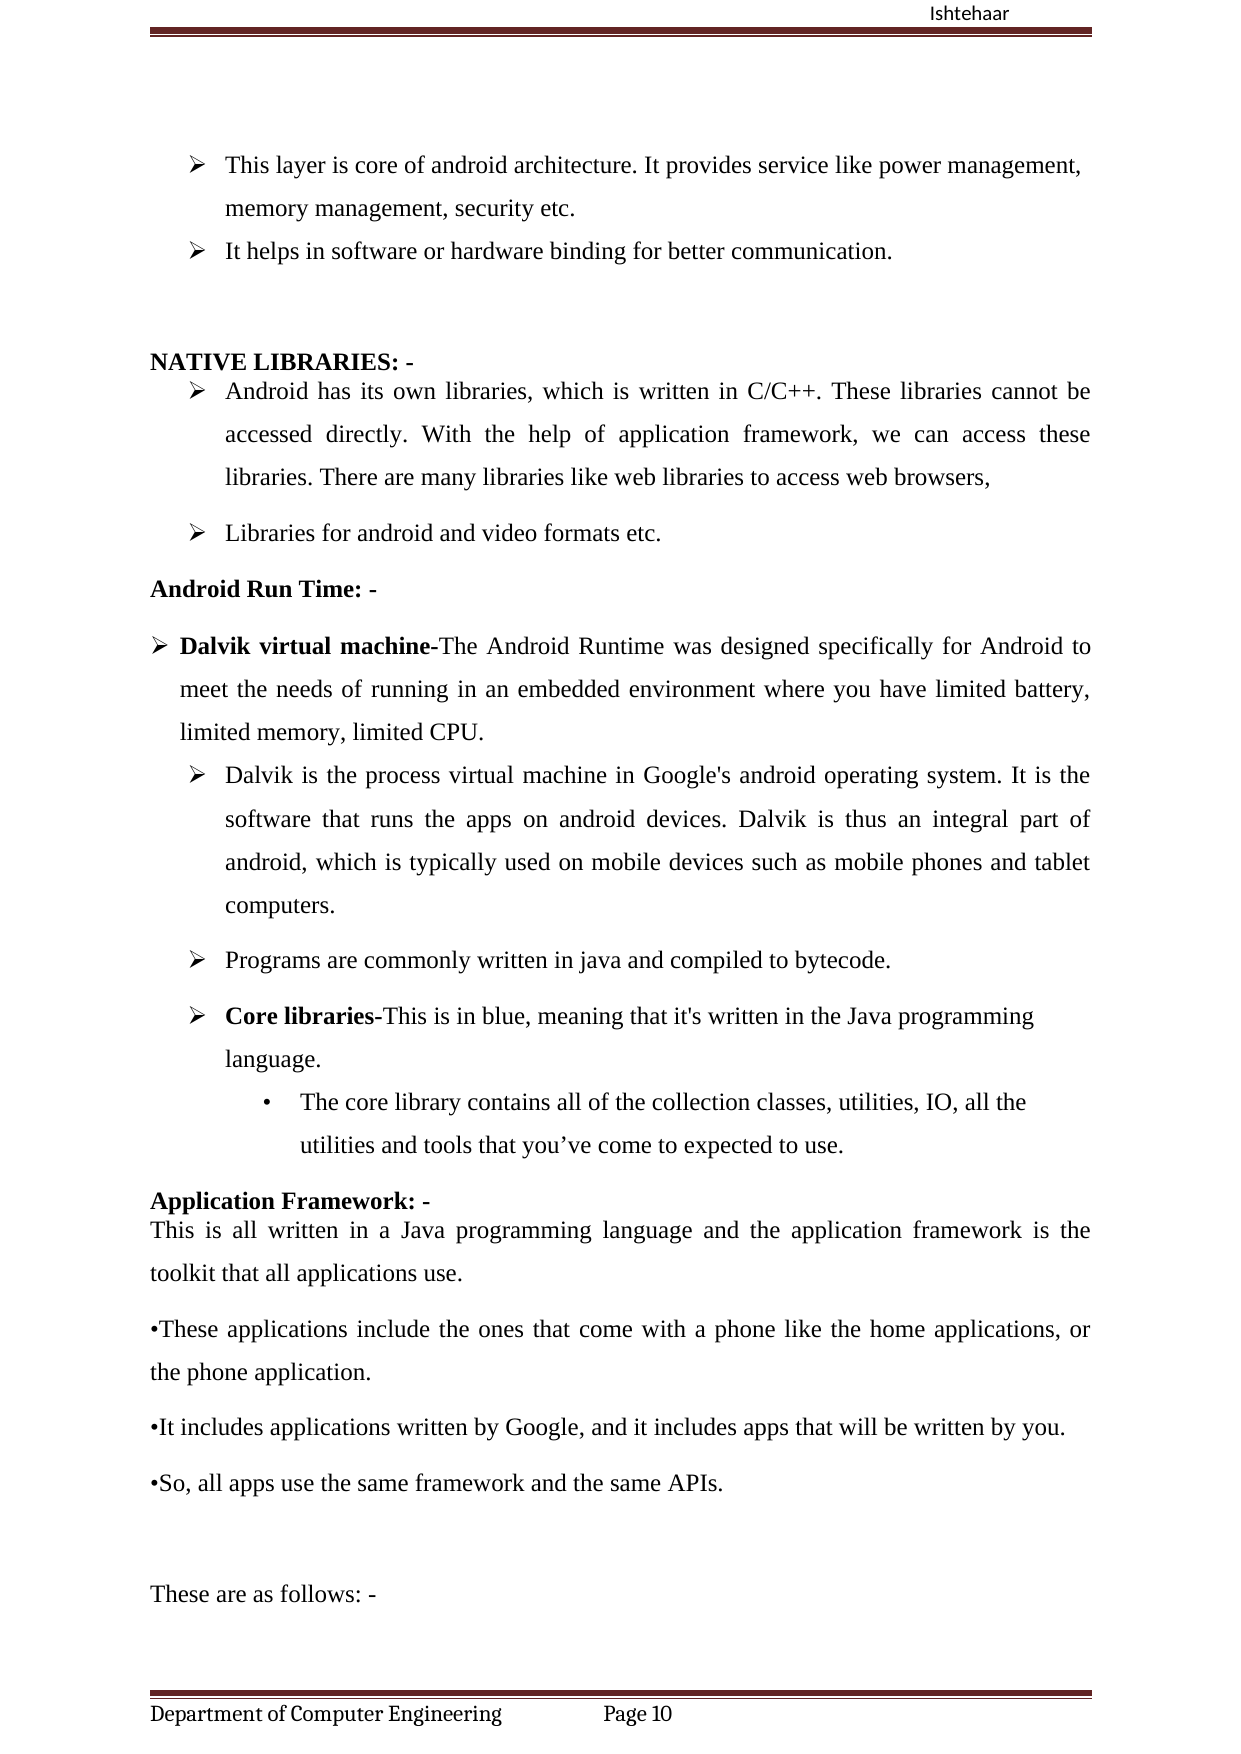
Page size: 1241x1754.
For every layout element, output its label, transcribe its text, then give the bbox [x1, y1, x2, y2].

text •These applications include the ones that come with a phone like the home applications, or the phone application. [150, 1314, 1092, 1386]
text Application Framework: - [150, 1186, 1092, 1215]
list This layer is core of android architecture. It provides service like power management, memory management, security etc. [187, 150, 1092, 222]
text Android Run Time: - [150, 574, 1092, 602]
list Dalvik virtual machine-The Android Runtime was designed specifically for Android to meet the needs of running in an embedded environment where you have limited battery, limited memory, limited CPU. [150, 631, 1092, 746]
text This is all written in a Java programming language and the application framework is the toolkit that all applications use. [150, 1215, 1092, 1287]
text These are as follows: - [150, 1579, 1092, 1608]
list Core libraries-This is in blue, meaning that it's written in the Java programming language. [187, 1001, 1092, 1073]
list It helps in software or hardware binding for better communication. [187, 236, 1092, 265]
list Dalvik is the process virtual machine in Google's android operating system. It is the software that runs the apps on android devices. Dalvik is thus an integral part of android, which is typically used on mobile devices such as mobile phones and tablet computers. [187, 761, 1092, 919]
list Programs are commonly written in java and compiled to bytecode. [187, 946, 1092, 974]
text NATIVE LIBRARIES: - [150, 347, 1092, 376]
text •So, all apps use the same framework and the same APIs. [150, 1468, 1092, 1497]
list Libraries for android and video formats etc. [187, 518, 1092, 547]
list The core library contains all of the collection classes, utilities, IO, all the utilities and tools that you’ve come to expected to use. [262, 1087, 1092, 1159]
text •It includes applications written by Google, and it includes apps that will be written by you. [150, 1412, 1092, 1441]
list Android has its own libraries, which is written in C/C++. These libraries cannot be accessed directly. With the help of application framework, we can access these libraries. There are many libraries like web libraries to access web browsers, [187, 376, 1092, 491]
